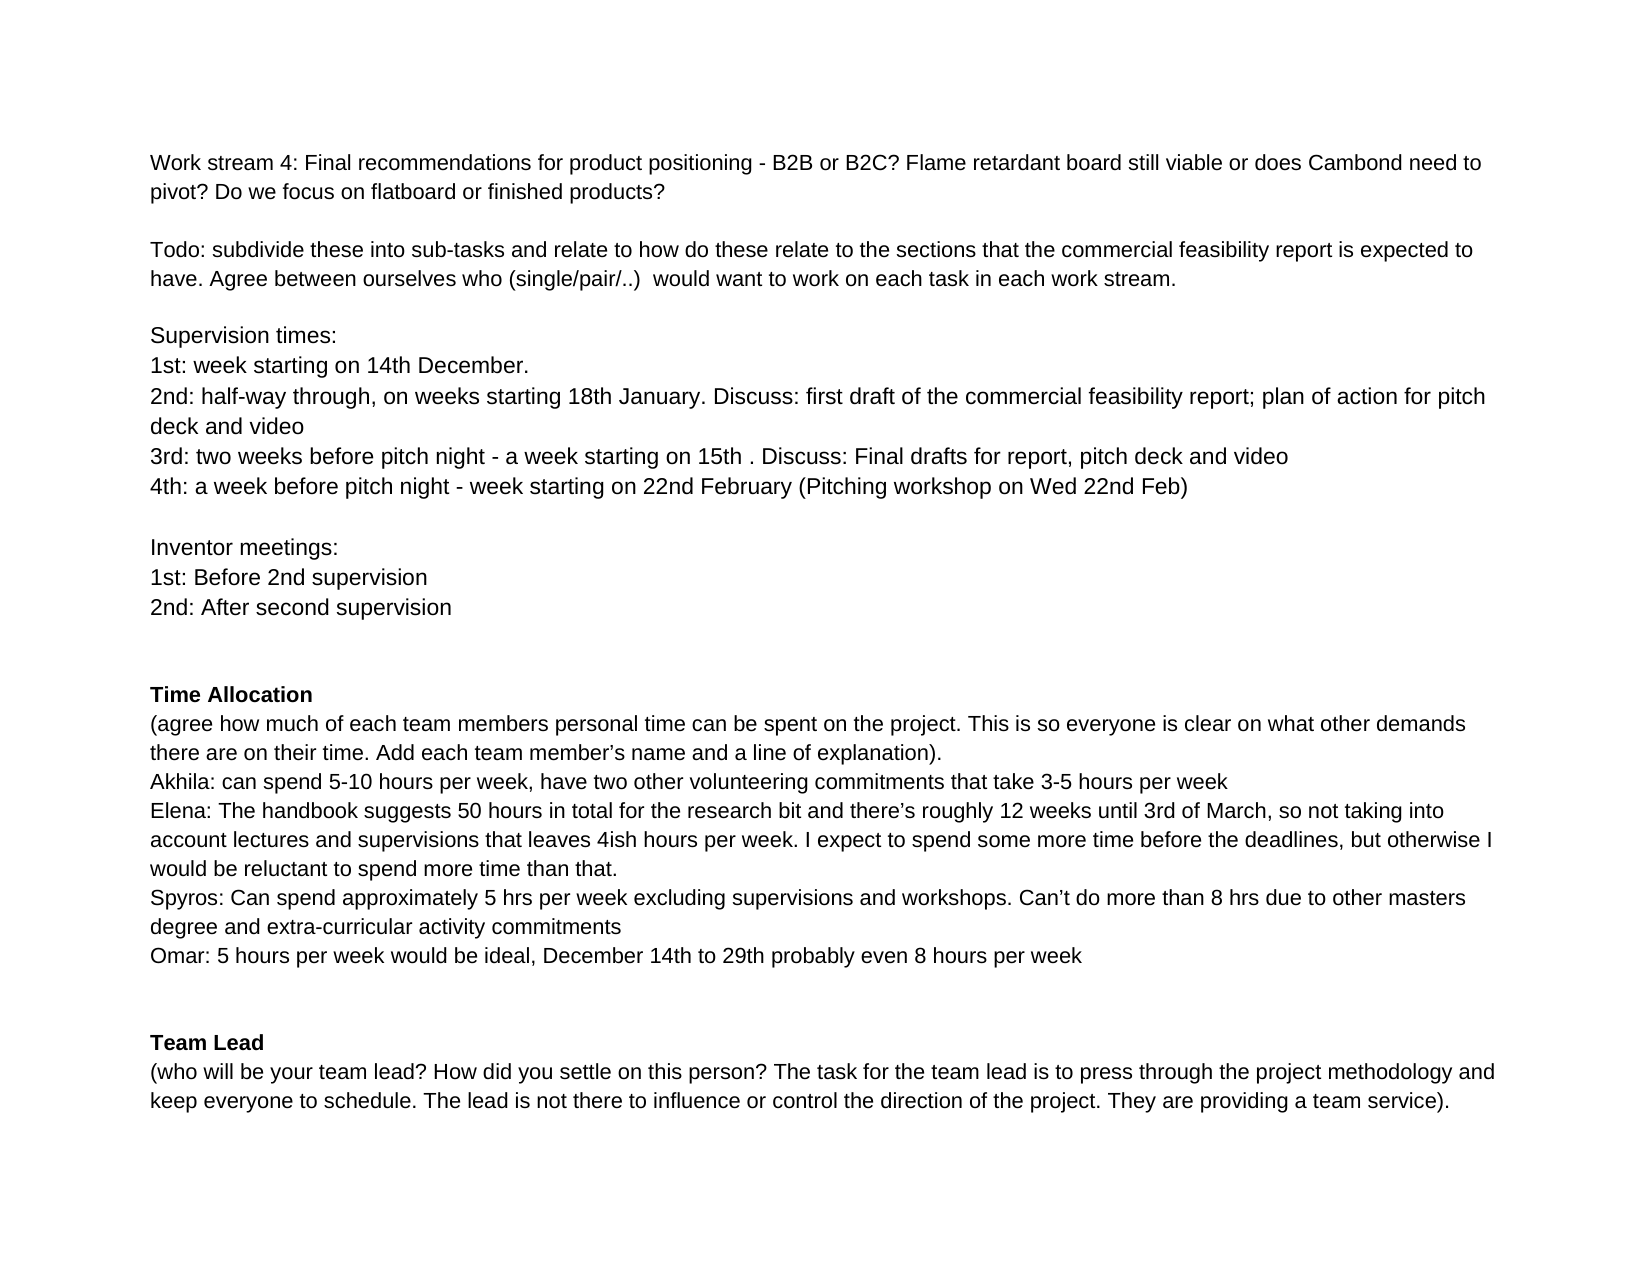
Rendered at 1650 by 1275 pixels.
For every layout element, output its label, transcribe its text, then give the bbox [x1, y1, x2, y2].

text Team Lead [150, 1030, 1500, 1055]
text Supervision times: [150, 322, 1500, 349]
text Time Allocation [150, 682, 1500, 707]
text Omar: 5 hours per week would be ideal, December 14th to 29th probably even 8 hours per week [150, 943, 1500, 968]
text Todo: subdivide these into sub-tasks and relate to how do these relate to the sections that the commercial feasibility report is expected to have. Agree between ourselves who (single/pair/..) would want to work on each task in each work stream. [150, 237, 1500, 291]
text Elena: The handbook suggests 50 hours in total for the research bit and there’s roughly 12 weeks until 3rd of March, so not taking into account lectures and supervisions that leaves 4ish hours per week. I expect to spend some more time before the deadlines, but otherwise I would be reluctant to spend more time than that. [150, 798, 1500, 881]
text (who will be your team lead? How did you settle on this person? The task for the team lead is to press through the project methodology and keep everyone to schedule. The lead is not there to influence or control the direction of the project. They are providing a team service). [150, 1059, 1500, 1113]
text 2nd: half-way through, on weeks starting 18th January. Discuss: first draft of the commercial feasibility report; plan of action for pitch deck and video [150, 383, 1500, 439]
text Work stream 4: Final recommendations for product positioning - B2B or B2C? Flame retardant board still viable or does Cambond need to pivot? Do we focus on flatboard or finished products? [150, 150, 1500, 204]
text Spyros: Can spend approximately 5 hrs per week excluding supervisions and workshops. Can’t do more than 8 hrs due to other masters degree and extra-curricular activity commitments [150, 885, 1500, 939]
text Akhila: can spend 5-10 hours per week, have two other volunteering commitments that take 3-5 hours per week [150, 769, 1500, 794]
text 3rd: two weeks before pitch night - a week starting on 15th . Discuss: Final drafts for report, pitch deck and video [150, 443, 1500, 469]
text (agree how much of each team members personal time can be spent on the project. This is so everyone is clear on what other demands there are on their time. Add each team member’s name and a line of explanation). [150, 711, 1500, 765]
text 1st: week starting on 14th December. [150, 352, 1500, 379]
text 2nd: After second supervision [150, 594, 1500, 621]
text 1st: Before 2nd supervision [150, 564, 1500, 590]
text 4th: a week before pitch night - week starting on 22nd February (Pitching workshop on Wed 22nd Feb) [150, 473, 1500, 500]
text Inventor meetings: [150, 534, 1500, 560]
